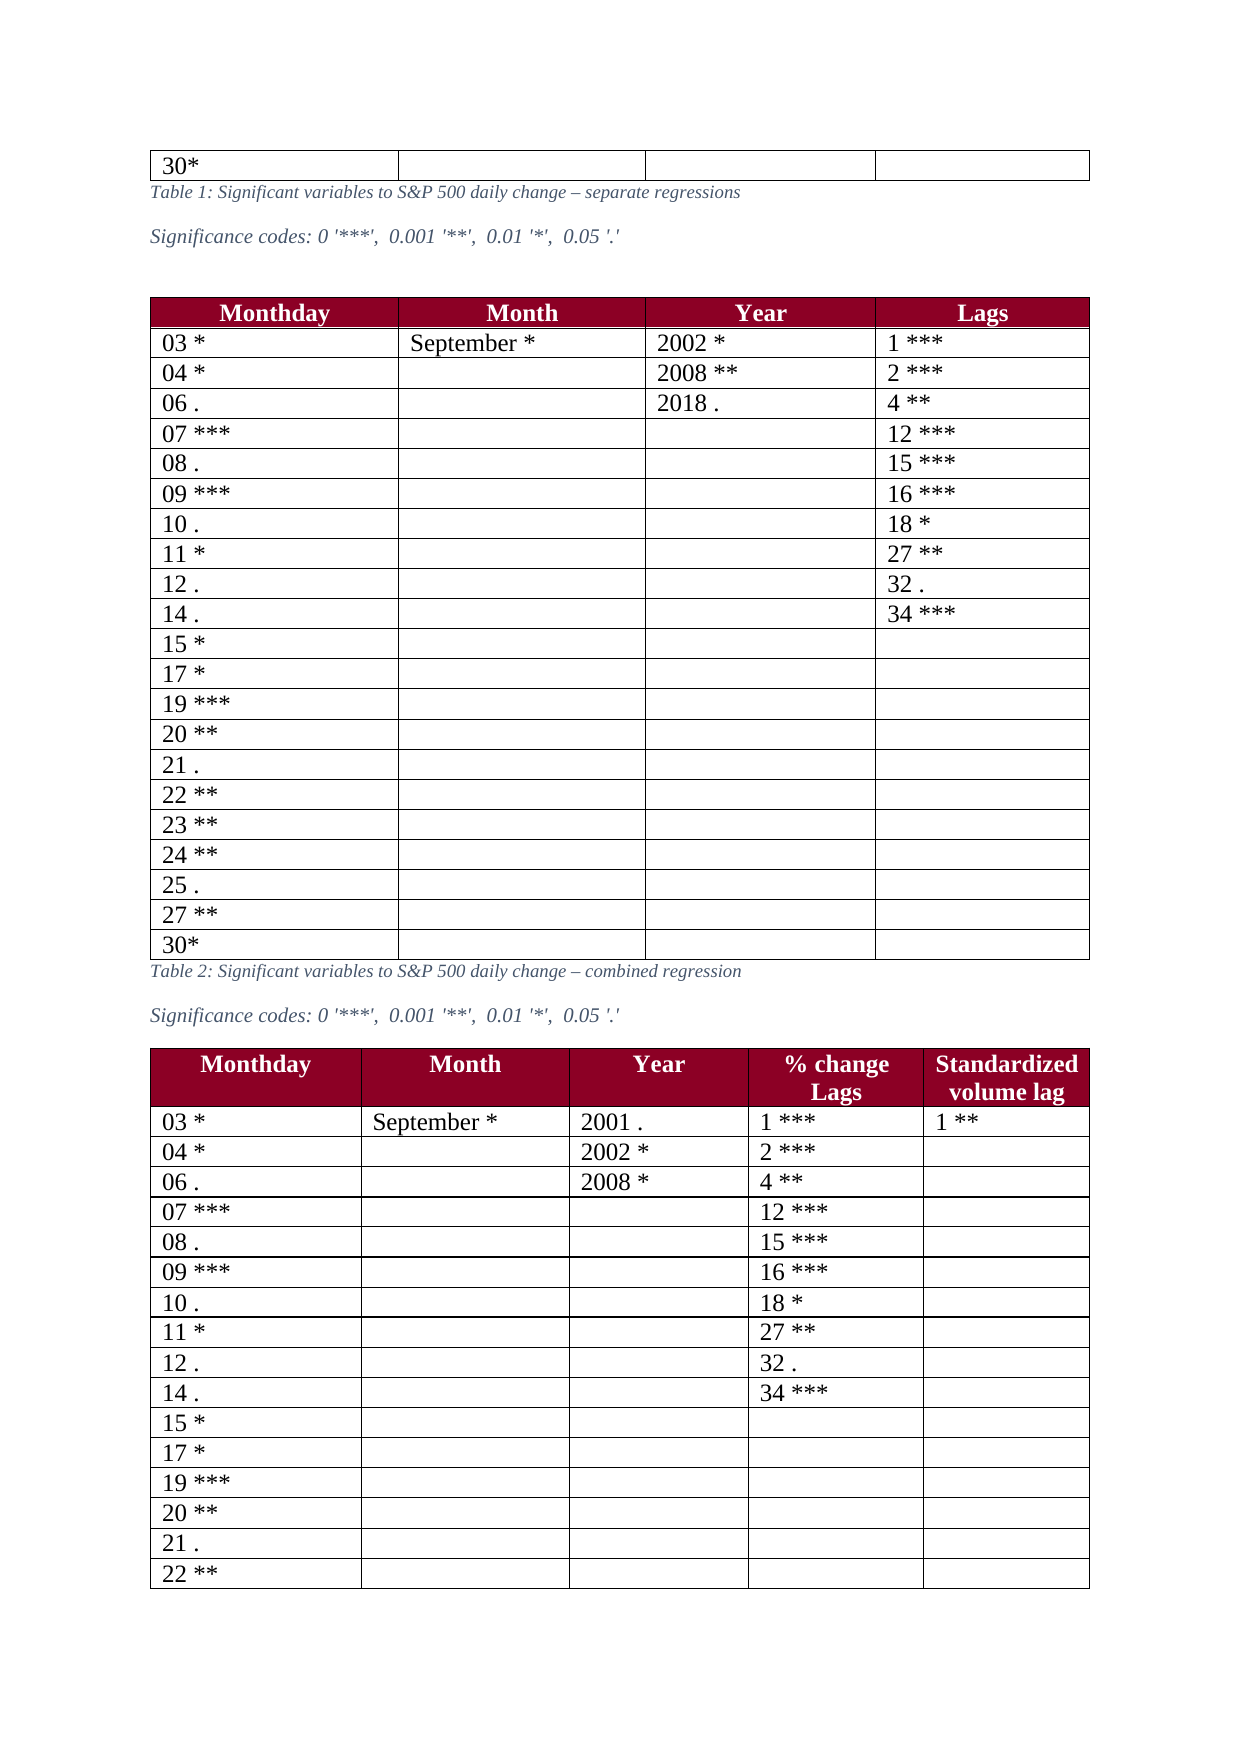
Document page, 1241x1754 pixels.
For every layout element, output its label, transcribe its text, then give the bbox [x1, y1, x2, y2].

table_cell 2002 * [646, 329, 875, 357]
text Significance codes: 0 '***', 0.001 '**', 0.01 '*', 0.05 '.' [150, 224, 1090, 248]
table_header Year [646, 298, 875, 327]
table_cell [749, 1408, 923, 1437]
table_cell 19 *** [151, 689, 398, 718]
table_cell [924, 1167, 1089, 1196]
table_cell [646, 509, 875, 538]
table_cell 07 *** [151, 419, 398, 447]
table_cell [570, 1559, 748, 1588]
table_cell 09 *** [151, 479, 398, 508]
table_cell 14 . [151, 599, 398, 628]
table_cell 12 *** [876, 419, 1089, 447]
table_cell [570, 1498, 748, 1527]
table_cell [924, 1348, 1089, 1377]
table_cell 2 *** [876, 358, 1089, 387]
table_cell [570, 1227, 748, 1256]
table_cell [362, 1498, 569, 1527]
table_cell 15 *** [749, 1227, 923, 1256]
table_cell [362, 1288, 569, 1316]
table_cell 1 *** [876, 329, 1089, 357]
table_cell [646, 870, 875, 899]
table_cell [646, 569, 875, 598]
table_cell [876, 629, 1089, 658]
table_cell [399, 930, 645, 959]
table_cell [876, 151, 1089, 180]
table_cell [570, 1198, 748, 1226]
table_cell [924, 1288, 1089, 1316]
table_cell [399, 419, 645, 447]
table_cell 32 . [876, 569, 1089, 598]
table_cell [924, 1137, 1089, 1166]
table_cell 27 ** [749, 1318, 923, 1347]
table_cell 19 *** [151, 1468, 361, 1497]
text Significance codes: 0 '***', 0.001 '**', 0.01 '*', 0.05 '.' [150, 1003, 1090, 1027]
table_cell 21 . [151, 1529, 361, 1558]
table_cell 11 * [151, 1318, 361, 1347]
table_cell [646, 810, 875, 839]
table_cell [399, 720, 645, 749]
table_cell 34 *** [876, 599, 1089, 628]
table_cell [646, 659, 875, 688]
table_cell 21 . [151, 750, 398, 779]
table_cell 25 . [151, 870, 398, 899]
table_cell [570, 1408, 748, 1437]
table_cell 15 * [151, 629, 398, 658]
table_cell [876, 900, 1089, 929]
table_cell [646, 840, 875, 869]
table_cell [749, 1498, 923, 1527]
table_cell 32 . [749, 1348, 923, 1377]
table_cell 08 . [151, 449, 398, 478]
table_cell [570, 1529, 748, 1558]
table_cell [362, 1468, 569, 1497]
table_cell [399, 509, 645, 538]
table_header Lags [876, 298, 1089, 327]
table_cell [570, 1468, 748, 1497]
table_cell [646, 151, 875, 180]
table_cell 1 ** [924, 1107, 1089, 1136]
table_cell [646, 539, 875, 568]
table_cell [876, 750, 1089, 779]
table_cell [399, 151, 645, 180]
table_cell [924, 1468, 1089, 1497]
table_cell [924, 1529, 1089, 1558]
table_cell [570, 1348, 748, 1377]
table_cell [399, 539, 645, 568]
table_cell 22 ** [151, 1559, 361, 1588]
table_cell 09 *** [151, 1258, 361, 1287]
table_cell [362, 1529, 569, 1558]
table_cell 22 ** [151, 780, 398, 809]
table_cell [362, 1438, 569, 1467]
table_cell [924, 1318, 1089, 1347]
table_cell 30* [151, 151, 398, 180]
table_header Standardized volume lag [924, 1049, 1089, 1106]
table_cell 2 *** [749, 1137, 923, 1166]
table_cell [924, 1498, 1089, 1527]
table_cell [749, 1529, 923, 1558]
table_header Year [570, 1049, 748, 1106]
table_cell [876, 810, 1089, 839]
table_cell [399, 870, 645, 899]
table_cell [399, 358, 645, 387]
table_cell 16 *** [749, 1258, 923, 1287]
table_cell [362, 1348, 569, 1377]
table_cell [646, 780, 875, 809]
table_cell 17 * [151, 659, 398, 688]
table_cell 12 . [151, 569, 398, 598]
table_cell [399, 449, 645, 478]
table_cell [646, 479, 875, 508]
table_cell [362, 1198, 569, 1226]
table_cell [646, 419, 875, 447]
table_cell 16 *** [876, 479, 1089, 508]
table_cell [924, 1198, 1089, 1226]
table_cell 10 . [151, 509, 398, 538]
table_cell 15 * [151, 1408, 361, 1437]
table_cell 17 * [151, 1438, 361, 1467]
table_cell [924, 1258, 1089, 1287]
table_cell [399, 629, 645, 658]
table_cell [876, 659, 1089, 688]
table_cell [362, 1378, 569, 1407]
table_cell 12 . [151, 1348, 361, 1377]
table_cell September * [399, 329, 645, 357]
table_cell [876, 689, 1089, 718]
table_cell [876, 720, 1089, 749]
table_cell [924, 1378, 1089, 1407]
table_cell [876, 870, 1089, 899]
table_cell [362, 1318, 569, 1347]
table_cell 06 . [151, 389, 398, 418]
table_cell [362, 1408, 569, 1437]
table_cell [570, 1318, 748, 1347]
table_cell [399, 479, 645, 508]
table_cell September * [362, 1107, 569, 1136]
table_cell [646, 750, 875, 779]
table_cell [646, 629, 875, 658]
table_cell 07 *** [151, 1198, 361, 1226]
table_cell 14 . [151, 1378, 361, 1407]
table_cell [570, 1258, 748, 1287]
table_cell [646, 930, 875, 959]
table_cell 2008 * [570, 1167, 748, 1196]
table_cell 04 * [151, 1137, 361, 1166]
table_cell 20 ** [151, 720, 398, 749]
table_cell 4 ** [749, 1167, 923, 1196]
table_cell [646, 449, 875, 478]
table_cell 2008 ** [646, 358, 875, 387]
table_cell [399, 599, 645, 628]
table_cell [399, 900, 645, 929]
table_cell 10 . [151, 1288, 361, 1316]
table_cell 06 . [151, 1167, 361, 1196]
table_cell [646, 599, 875, 628]
table_cell 18 * [749, 1288, 923, 1316]
table_cell 2018 . [646, 389, 875, 418]
table_cell 11 * [151, 539, 398, 568]
table_cell 2002 * [570, 1137, 748, 1166]
table_cell [924, 1438, 1089, 1467]
table_cell 27 ** [876, 539, 1089, 568]
table_cell 03 * [151, 1107, 361, 1136]
table_cell [749, 1559, 923, 1588]
table_cell [646, 720, 875, 749]
table_cell 20 ** [151, 1498, 361, 1527]
table_cell [362, 1559, 569, 1588]
table_cell [646, 689, 875, 718]
table_cell [399, 750, 645, 779]
table_header Month [362, 1049, 569, 1106]
table_cell [362, 1258, 569, 1287]
table_cell 34 *** [749, 1378, 923, 1407]
table_cell [570, 1288, 748, 1316]
table_cell [362, 1227, 569, 1256]
table_cell [362, 1137, 569, 1166]
table_header Monthday [151, 298, 398, 327]
table_cell [399, 840, 645, 869]
table_cell 1 *** [749, 1107, 923, 1136]
table_cell [399, 659, 645, 688]
table_cell [399, 689, 645, 718]
table_cell 03 * [151, 329, 398, 357]
table_cell 18 * [876, 509, 1089, 538]
table_cell [749, 1438, 923, 1467]
table_cell [924, 1408, 1089, 1437]
table_cell 15 *** [876, 449, 1089, 478]
table_header % change Lags [749, 1049, 923, 1106]
table_cell [570, 1438, 748, 1467]
table_cell [876, 780, 1089, 809]
table_cell [924, 1559, 1089, 1588]
table_cell [749, 1468, 923, 1497]
table_cell 27 ** [151, 900, 398, 929]
table_header Month [399, 298, 645, 327]
table_cell 12 *** [749, 1198, 923, 1226]
table_cell [876, 930, 1089, 959]
table_cell [876, 840, 1089, 869]
table_cell [399, 389, 645, 418]
table_cell [399, 569, 645, 598]
table_cell 30* [151, 930, 398, 959]
table_cell 04 * [151, 358, 398, 387]
table_cell [570, 1378, 748, 1407]
table_cell 2001 . [570, 1107, 748, 1136]
table_cell [924, 1227, 1089, 1256]
table_cell [399, 810, 645, 839]
table_cell 24 ** [151, 840, 398, 869]
table_cell [362, 1167, 569, 1196]
table_cell 4 ** [876, 389, 1089, 418]
table_cell 08 . [151, 1227, 361, 1256]
table_cell [399, 780, 645, 809]
table_cell 23 ** [151, 810, 398, 839]
table_header Monthday [151, 1049, 361, 1106]
table_cell [646, 900, 875, 929]
